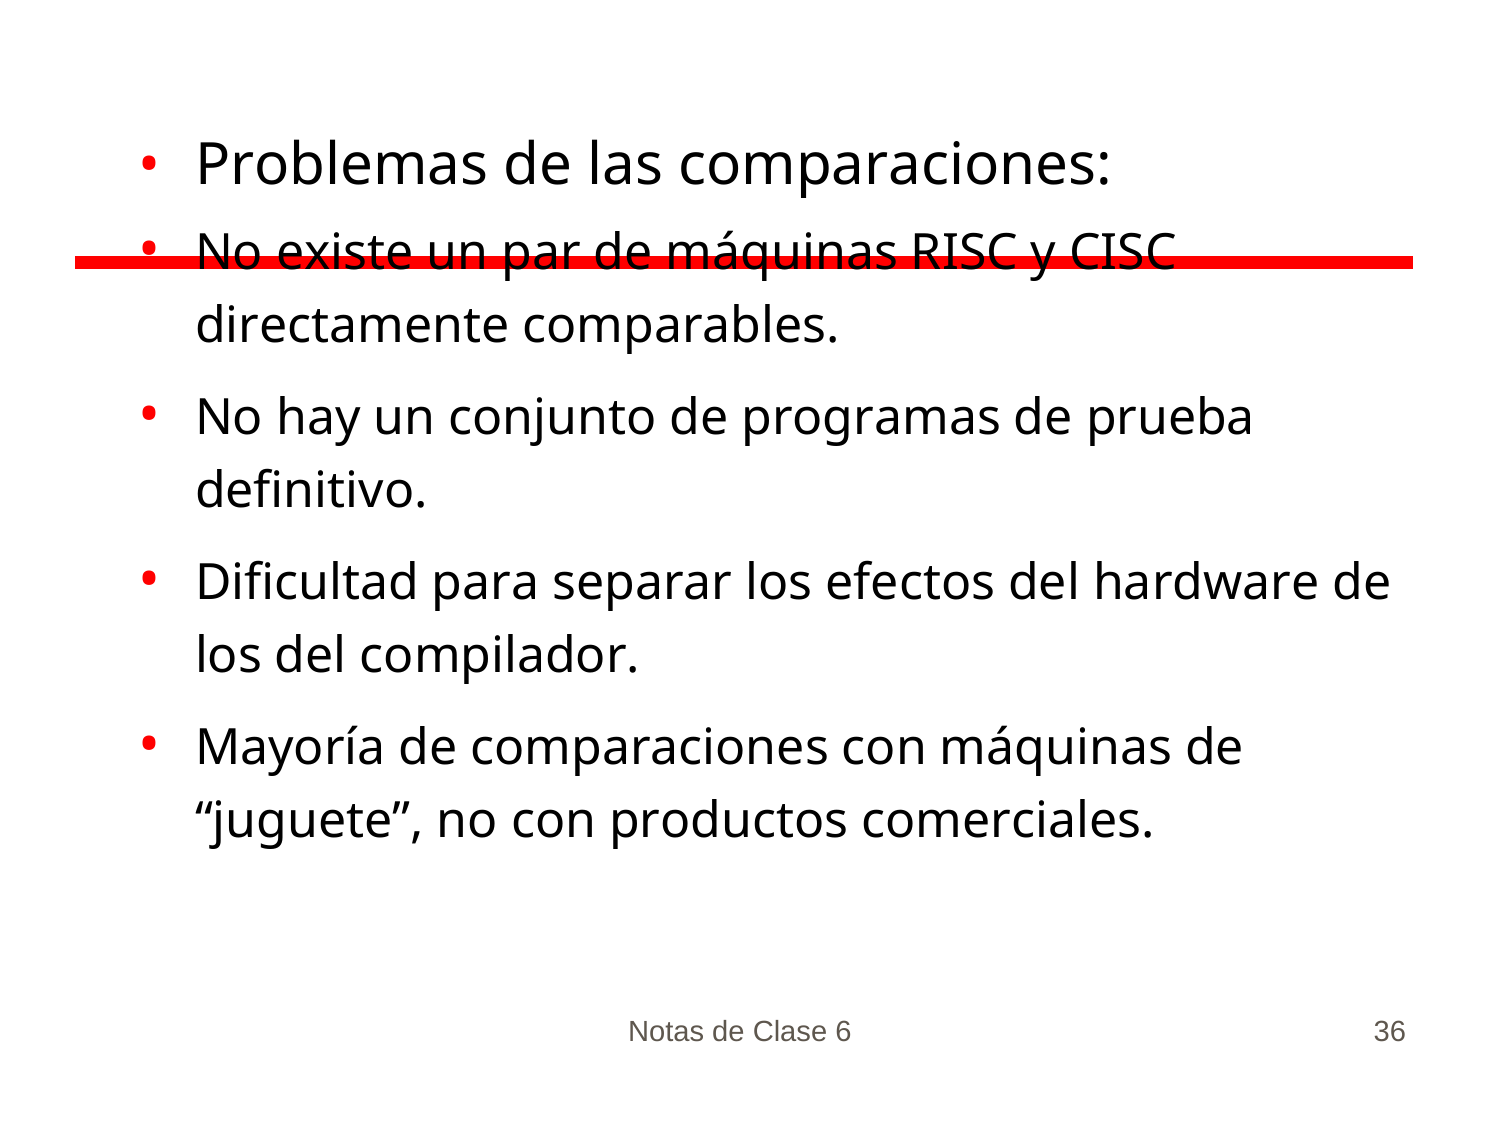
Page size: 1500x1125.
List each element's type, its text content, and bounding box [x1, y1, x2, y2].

list Dificultad para separar los efectos del hardware de los del compilador. [138, 537, 1458, 687]
list Problemas de las comparaciones: [138, 122, 1458, 201]
list No hay un conjunto de programas de prueba definitivo. [138, 372, 1458, 522]
list Mayoría de comparaciones con máquinas de “juguete”, no con productos comerciales. [138, 702, 1458, 853]
list No existe un par de máquinas RISC y CISC directamente comparables. [138, 207, 1458, 357]
